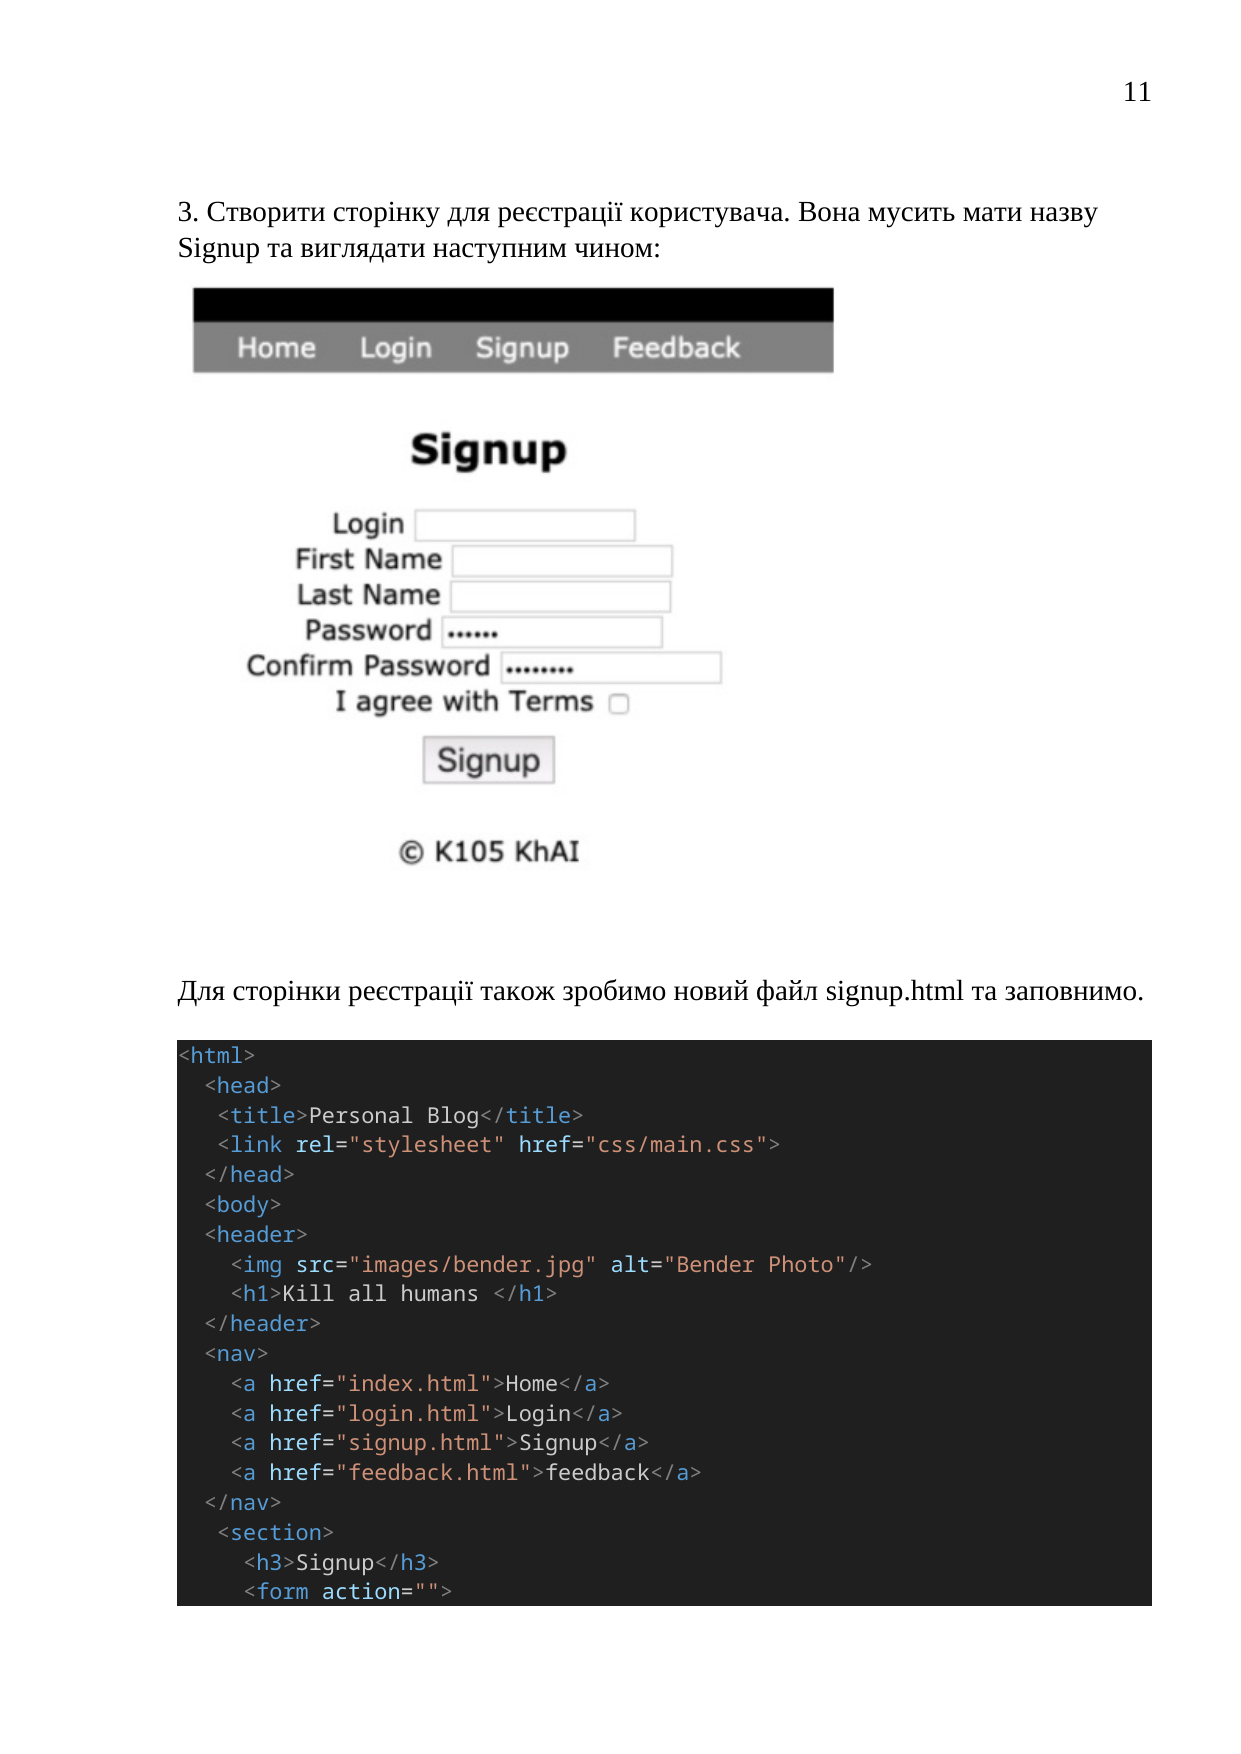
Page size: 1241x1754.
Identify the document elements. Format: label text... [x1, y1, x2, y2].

text <form action=""> [177, 1576, 1152, 1606]
text <a href="feedback.html">feedback</a> [177, 1457, 1152, 1487]
text <a href="signup.html">Signup</a> [177, 1427, 1152, 1457]
text <title>Personal Blog</title> [177, 1100, 1152, 1129]
text <a href="index.html">Home</a> [177, 1368, 1152, 1398]
text <h1>Kill all humans </h1> [177, 1278, 1152, 1308]
text <section> [177, 1517, 1152, 1547]
text <nav> [177, 1338, 1152, 1368]
text 3. Створити сторінку для реєстрації користувача. Вона мусить мати назву Signup та виглядати наступним чином: [177, 194, 1152, 263]
text <header> [177, 1219, 1152, 1249]
text <html> [177, 1040, 1152, 1070]
text </head> [177, 1159, 1152, 1189]
text </header> [177, 1308, 1152, 1338]
text </nav> [177, 1487, 1152, 1517]
text <body> [177, 1189, 1152, 1219]
picture [177, 282, 845, 888]
text <head> [177, 1070, 1152, 1100]
text <h3>Signup</h3> [177, 1547, 1152, 1576]
text Для сторінки реєстрації також зробимо новий файл signup.html та заповнимо. [177, 973, 1152, 1007]
text <link rel="stylesheet" href="css/main.css"> [177, 1129, 1152, 1159]
text <a href="login.html">Login</a> [177, 1398, 1152, 1427]
text <img src="images/bender.jpg" alt="Bender Photo"/> [177, 1249, 1152, 1278]
